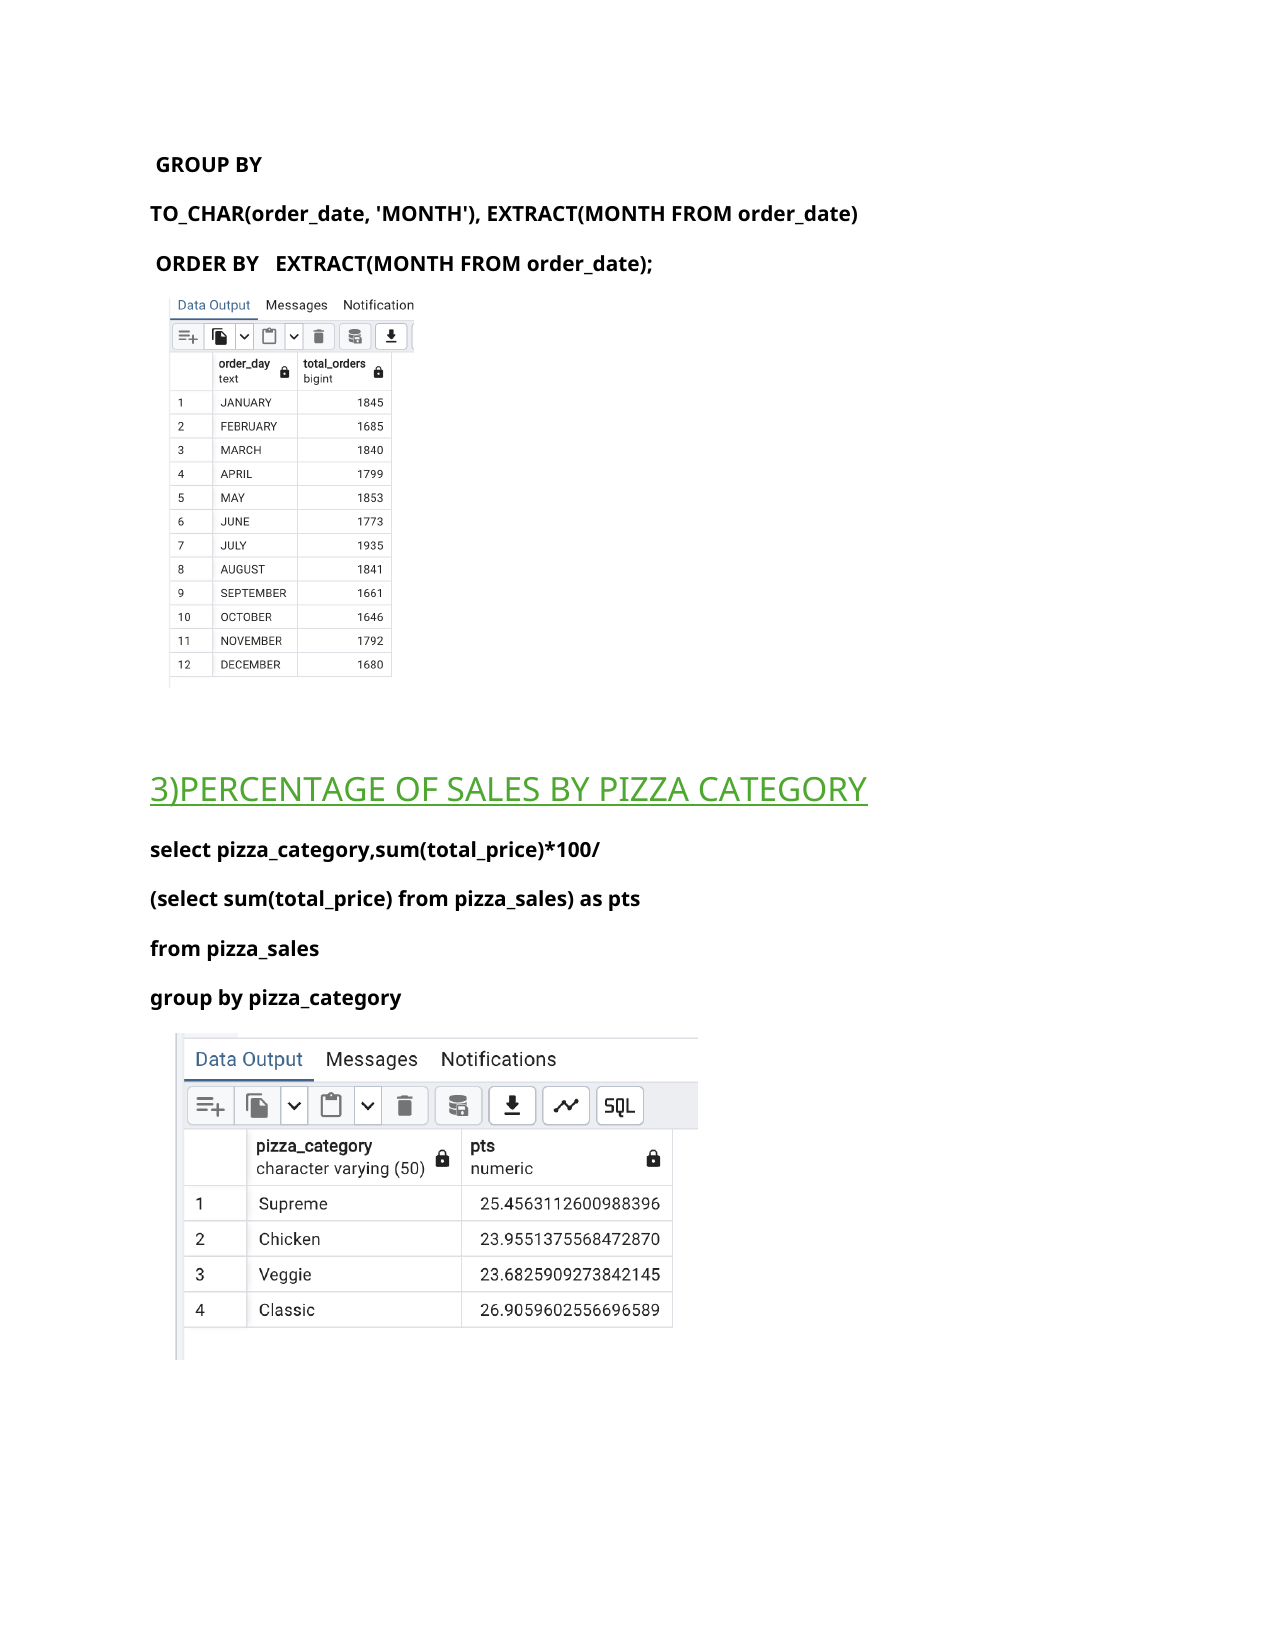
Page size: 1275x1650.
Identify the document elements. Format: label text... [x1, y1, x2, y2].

text GROUP BY [150, 150, 1125, 178]
text from pizza_sales [150, 934, 1125, 962]
text TO_CHAR(order_date, 'MONTH'), EXTRACT(MONTH FROM order_date) [150, 199, 1125, 228]
text (select sum(total_price) from pizza_sales) as pts [150, 884, 1125, 913]
text group by pizza_category [150, 983, 1125, 1012]
text 3)PERCENTAGE OF SALES BY PIZZA CATEGORY [150, 766, 1125, 811]
text select pizza_category,sum(total_price)*100/ [150, 835, 1125, 863]
text ORDER BY EXTRACT(MONTH FROM order_date); [150, 249, 1125, 278]
